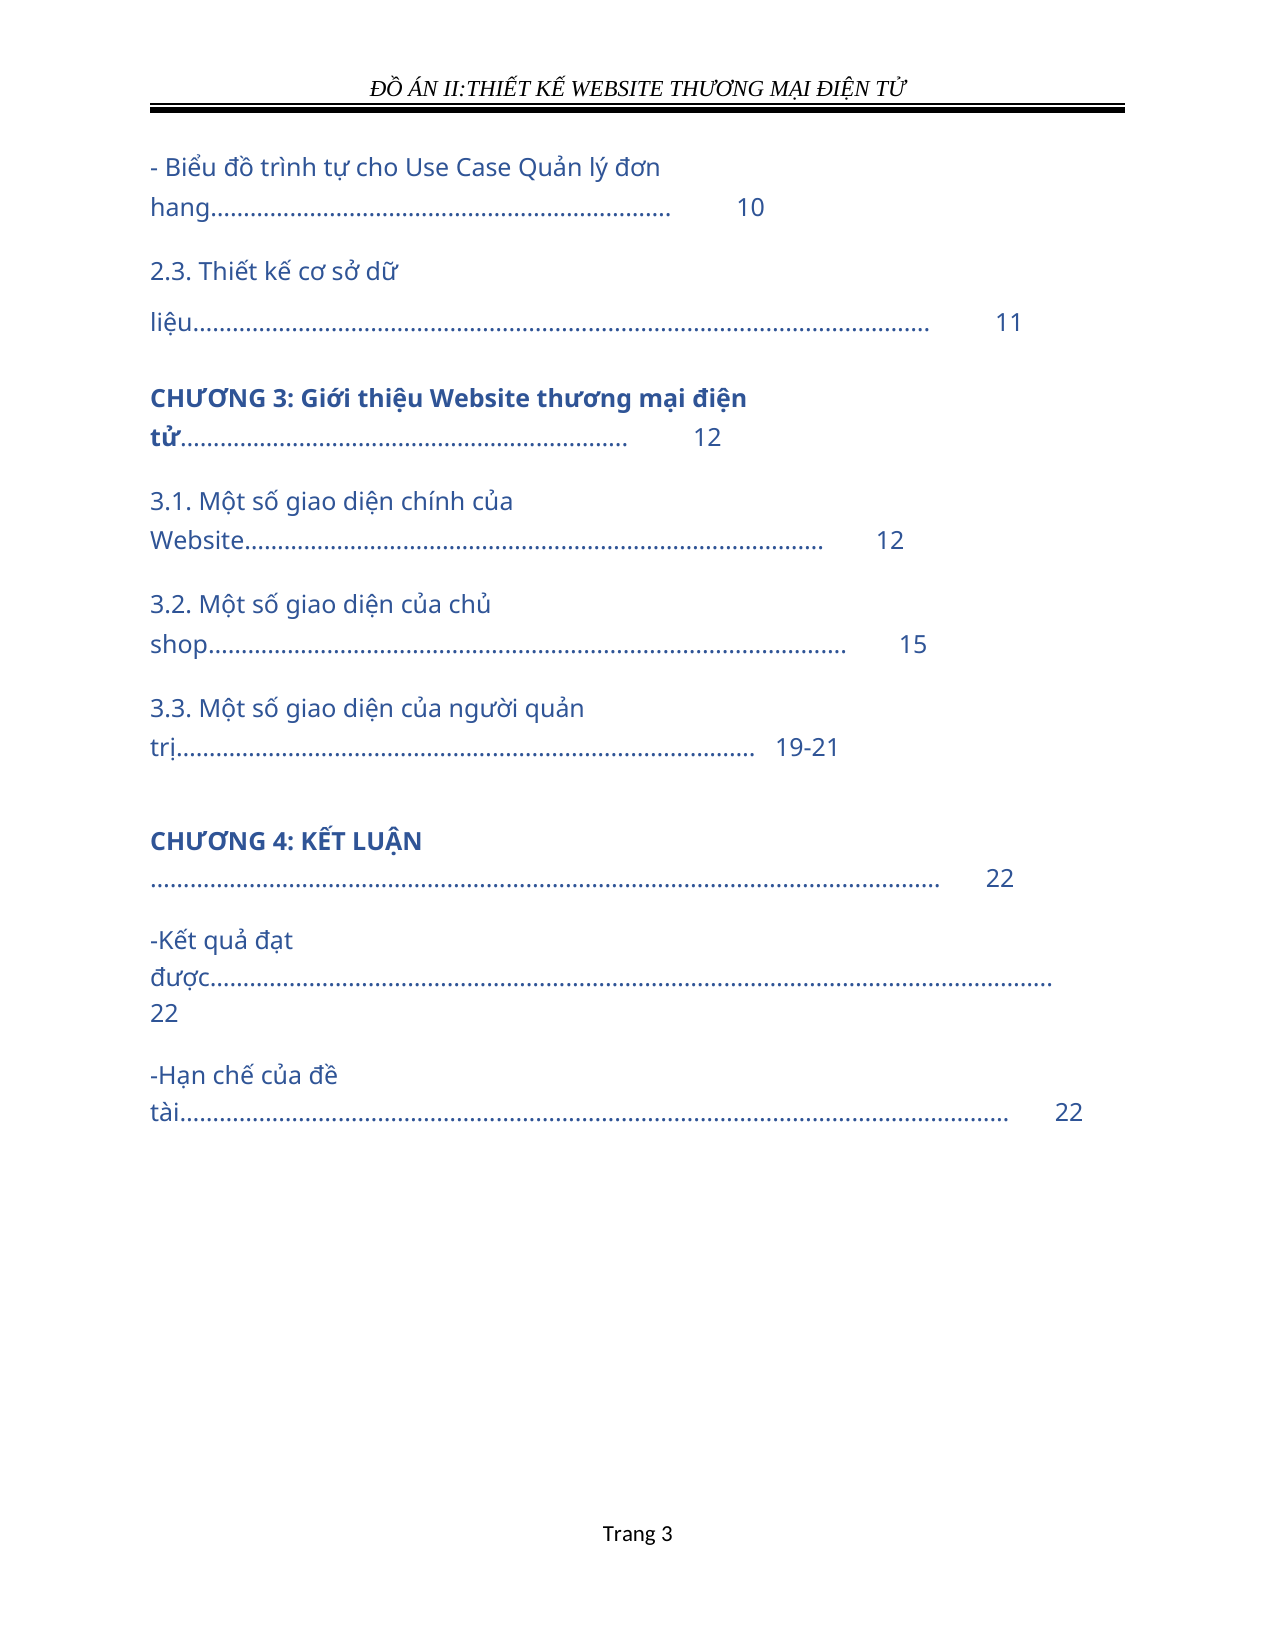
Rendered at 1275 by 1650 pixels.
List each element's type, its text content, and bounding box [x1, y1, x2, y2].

subtitle CHƯƠNG 3: Giới thiệu Website thương mại điện tử………………………………………………………….. 12 [150, 380, 1125, 454]
subtitle 3.2. Một số giao diện của chủ shop……………………………………………………………………………………. 15 [150, 587, 1125, 660]
subtitle -Hạn chế của đề tài……………………………………………………………………………………………………………… 22 [150, 1058, 1125, 1129]
text - Biểu đồ trình tự cho Use Case Quản lý đơn hang……………………………………………………………. 10 [150, 150, 1125, 223]
subtitle 2.3. Thiết kế cơ sở dữ liệu…………………………………………………………………………………………………. 11 [150, 253, 1125, 338]
subtitle 3.1. Một số giao diện chính của Website……………………………………………………………………………. 12 [150, 484, 1125, 557]
subtitle CHƯƠNG 4: KẾT LUẬN ………………………………………………………………………………………………………… 22 [150, 824, 1125, 895]
subtitle -Kết quả đạt được……………………………………………………………………………………………………………….. 22 [150, 922, 1125, 1030]
subtitle 3.3. Một số giao diện của người quản trị……………………………………………………………………………. 19-21 [150, 690, 1125, 764]
